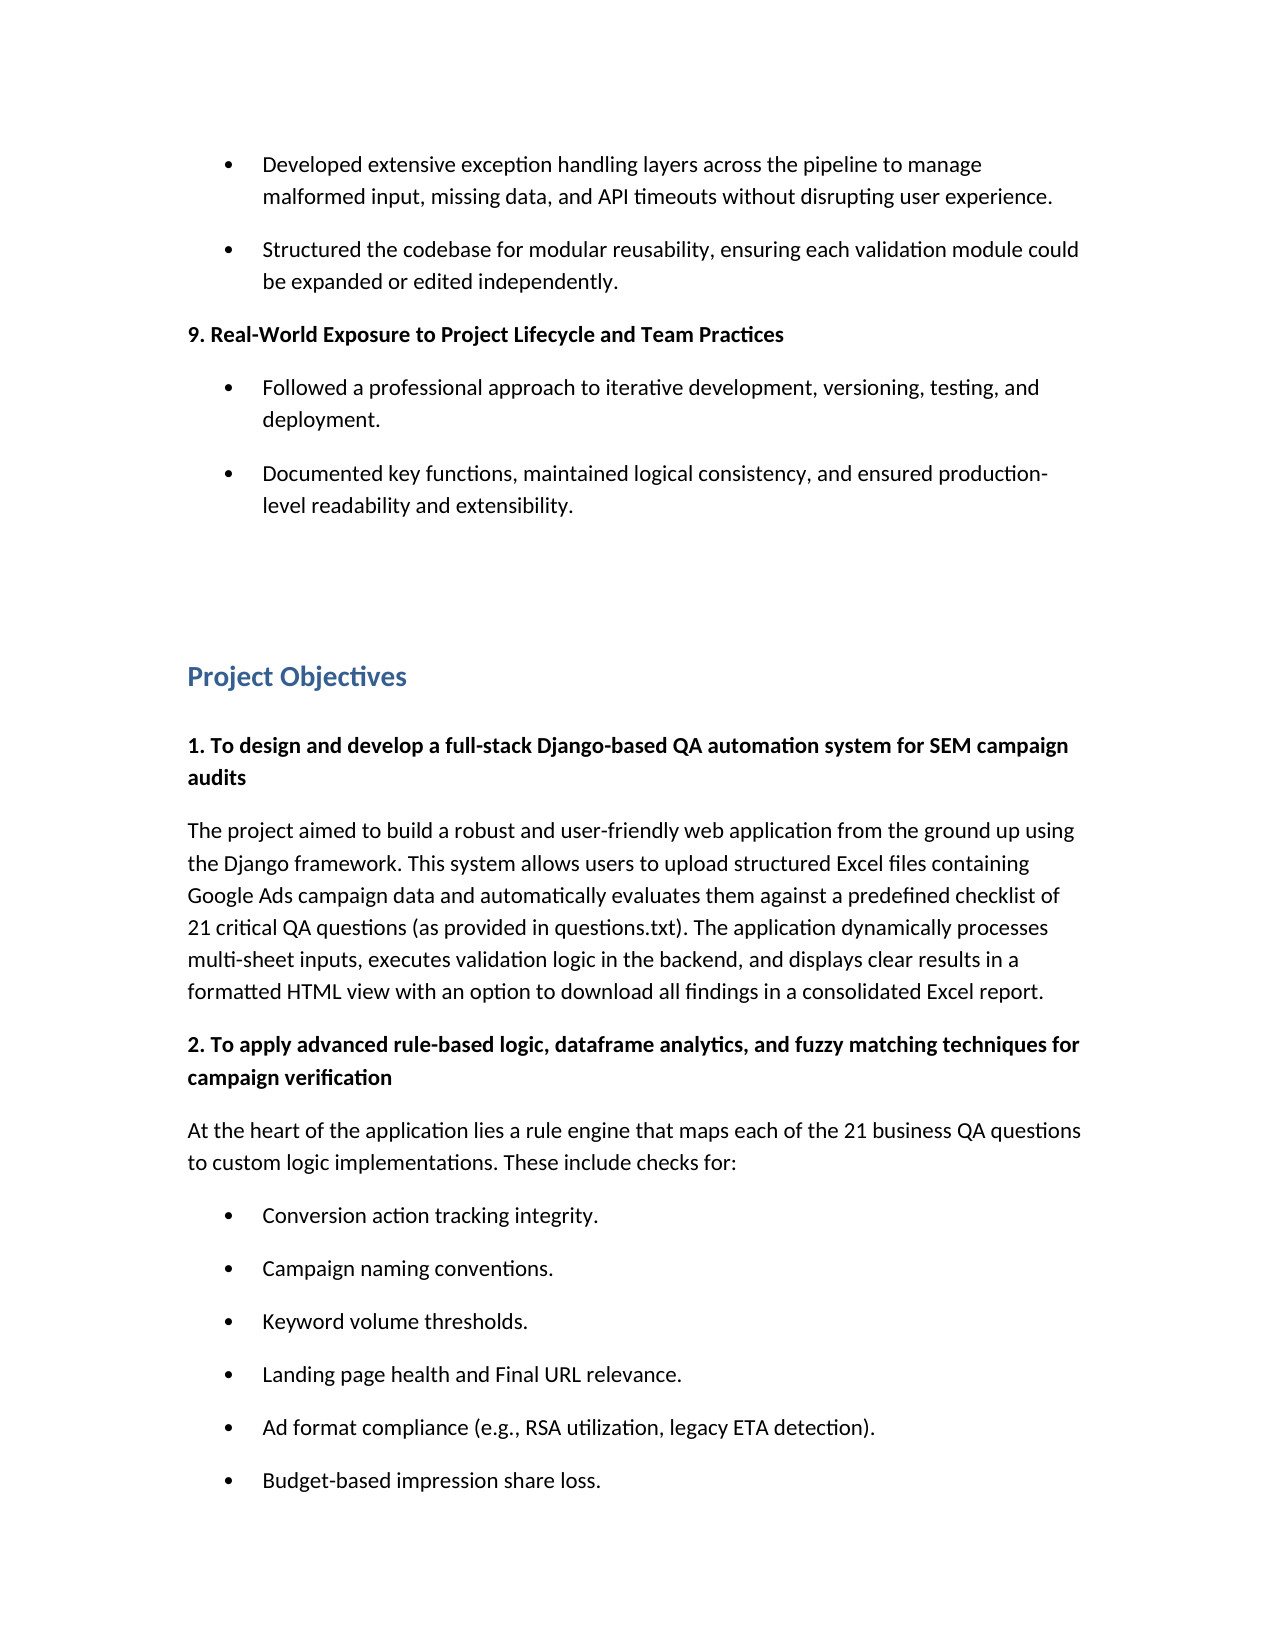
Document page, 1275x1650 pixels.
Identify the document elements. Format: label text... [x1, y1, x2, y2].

subtitle Project Objectives [187, 658, 1087, 694]
list Budget-based impression share loss. [225, 1466, 1087, 1494]
text 1. To design and develop a full-stack Django-based QA automation system for SEM campaign audits [187, 699, 1087, 792]
list Developed extensive exception handling layers across the pipeline to manage malformed input, missing data, and API timeouts without disrupting user experience. [225, 150, 1087, 210]
list Campaign naming conventions. [225, 1254, 1087, 1282]
text 9. Real-World Exposure to Project Lifecycle and Team Practices [187, 320, 1087, 348]
text At the heart of the application lies a rule engine that maps each of the 21 business QA questions to custom logic implementations. These include checks for: [187, 1116, 1087, 1176]
list Keyword volume thresholds. [225, 1307, 1087, 1335]
list Ad format compliance (e.g., RSA utilization, legacy ETA detection). [225, 1413, 1087, 1441]
text The project aimed to build a robust and user-friendly web application from the ground up using the Django framework. This system allows users to upload structured Excel files containing Google Ads campaign data and automatically evaluates them against a predefined checklist of 21 critical QA questions (as provided in questions.txt). The application dynamically processes multi-sheet inputs, executes validation logic in the backend, and displays clear results in a formatted HTML view with an option to download all findings in a consolidated Excel report. [187, 817, 1087, 1006]
list Conversion action tracking integrity. [225, 1201, 1087, 1229]
list Followed a professional approach to iterative development, versioning, testing, and deployment. [225, 373, 1087, 434]
list Documented key functions, maintained logical consistency, and ensured production-level readability and extensibility. [225, 459, 1087, 519]
list Landing page health and Final URL relevance. [225, 1360, 1087, 1388]
list Structured the codebase for modular reusability, ensuring each validation module could be expanded or edited independently. [225, 235, 1087, 295]
text 2. To apply advanced rule-based logic, dataframe analytics, and fuzzy matching techniques for campaign verification [187, 1031, 1087, 1091]
